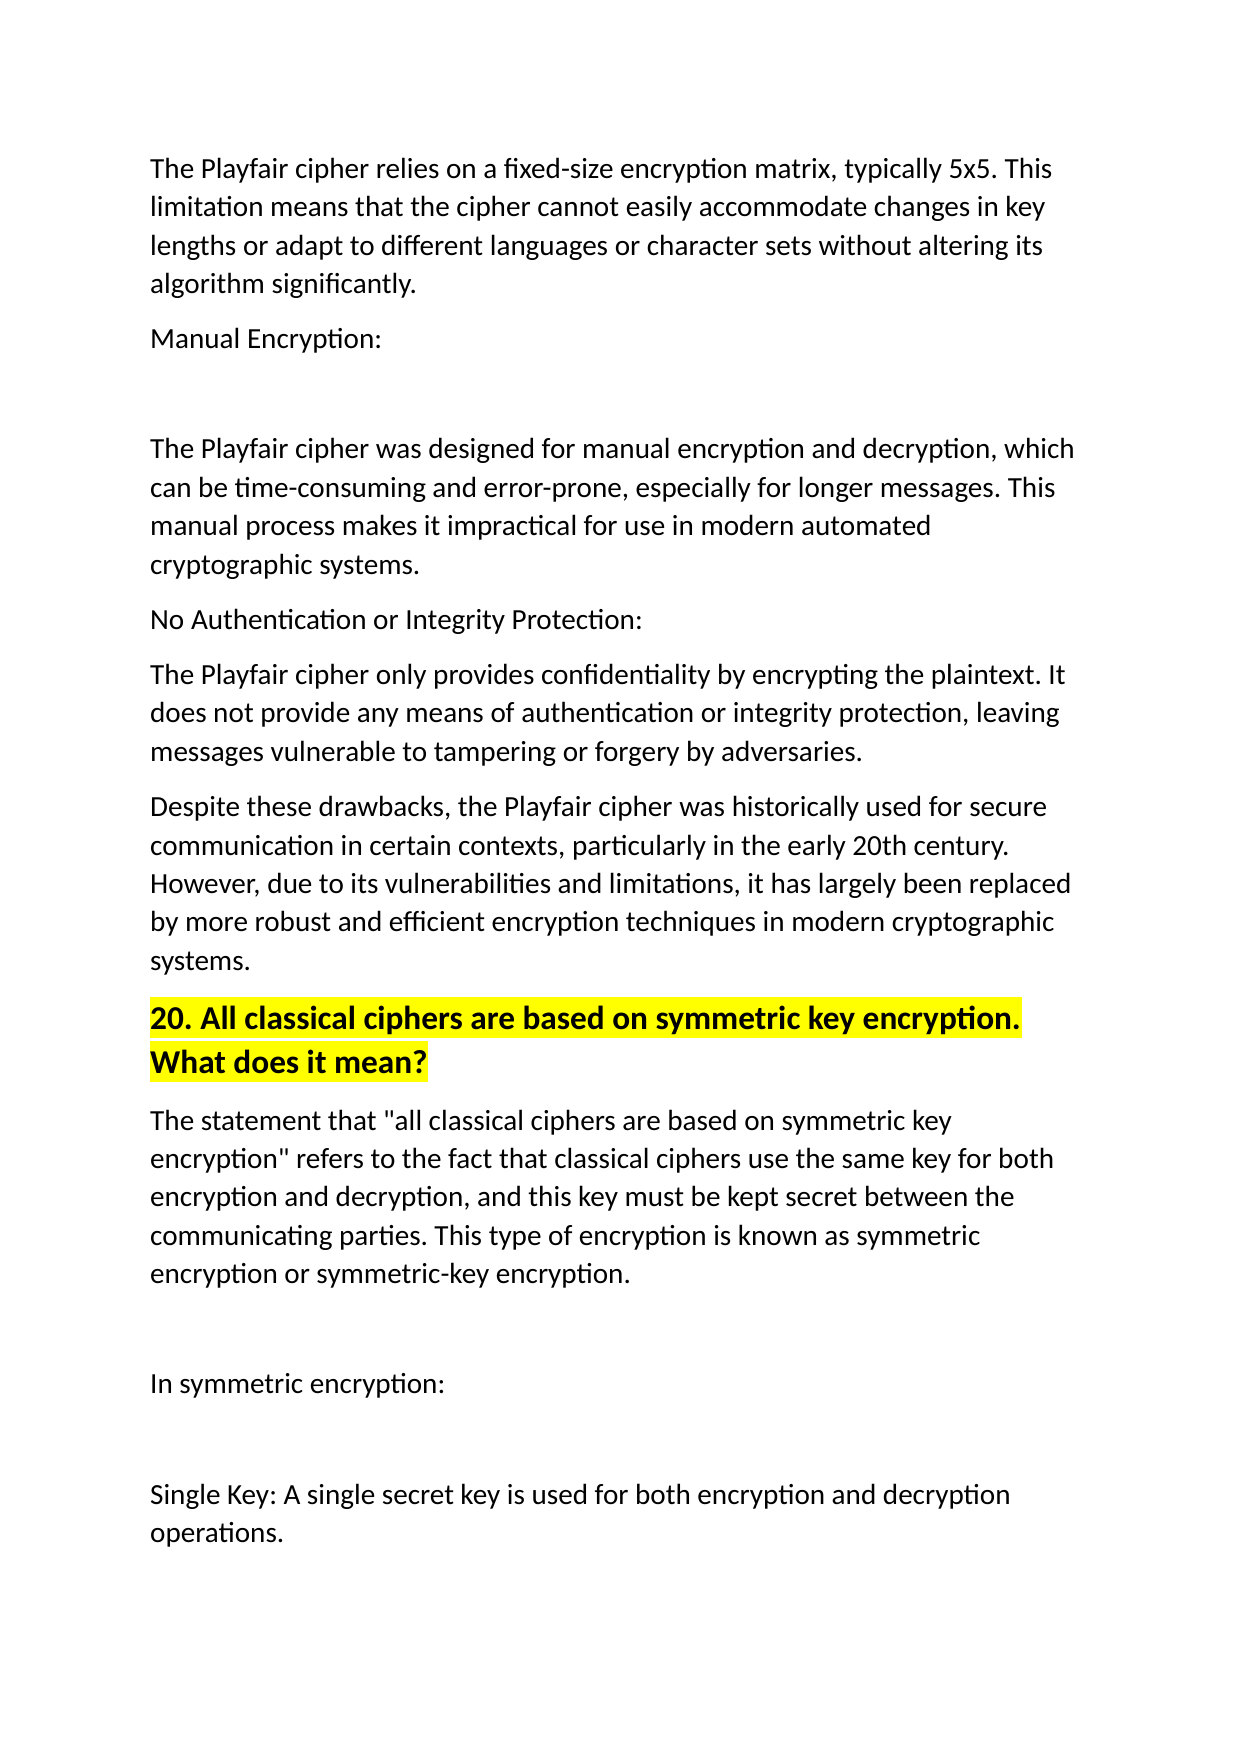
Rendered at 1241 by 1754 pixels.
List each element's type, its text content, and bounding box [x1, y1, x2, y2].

text The Playfair cipher only provides confidentiality by encrypting the plaintext. It does not provide any means of authentication or integrity protection, leaving messages vulnerable to tampering or forgery by adversaries. [150, 656, 1090, 769]
text Manual Encryption: [150, 320, 1090, 356]
text The Playfair cipher relies on a fixed-size encryption matrix, typically 5x5. This limitation means that the cipher cannot easily accommodate changes in key lengths or adapt to different languages or character sets without altering its algorithm significantly. [150, 150, 1090, 301]
text The Playfair cipher was designed for manual encryption and decryption, which can be time-consuming and error-prone, especially for longer messages. This manual process makes it impractical for use in modern automated cryptographic systems. [150, 431, 1090, 582]
text Single Key: A single secret key is used for both encryption and decryption operations. [150, 1476, 1090, 1550]
text Despite these drawbacks, the Playfair cipher was historically used for secure communication in certain contexts, particularly in the early 20th century. However, due to its vulnerabilities and limitations, it has largely been replaced by more robust and efficient encryption techniques in modern cryptographic systems. [150, 788, 1090, 977]
text 20. All classical ciphers are based on symmetric key encryption. What does it mean? [150, 997, 1090, 1082]
text The statement that "all classical ciphers are based on symmetric key encryption" refers to the fact that classical ciphers use the same key for both encryption and decryption, and this key must be kept secret between the communicating parties. This type of encryption is known as symmetric encryption or symmetric-key encryption. [150, 1102, 1090, 1291]
text No Authentication or Integrity Protection: [150, 601, 1090, 637]
text In symmetric encryption: [150, 1366, 1090, 1401]
